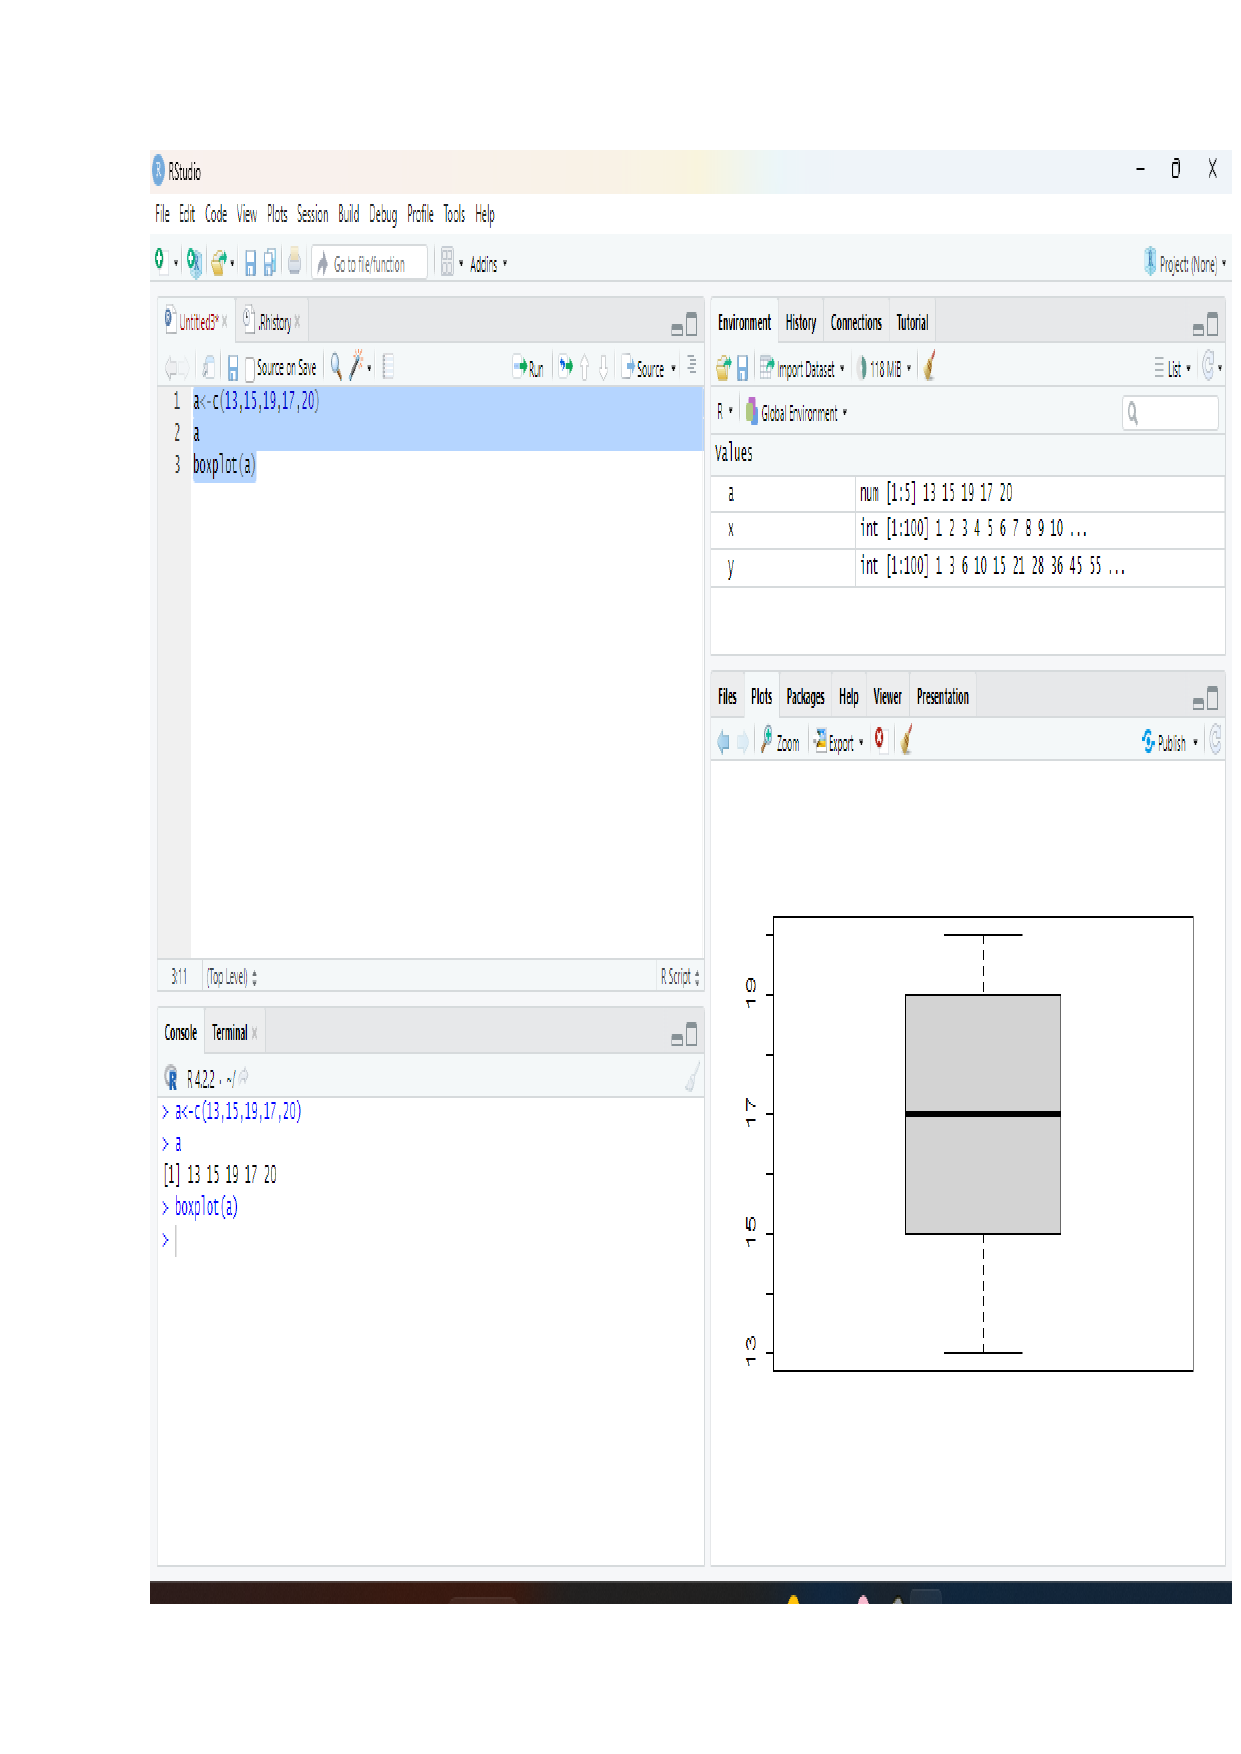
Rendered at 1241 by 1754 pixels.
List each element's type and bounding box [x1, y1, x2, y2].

picture [150, 150, 1232, 1604]
